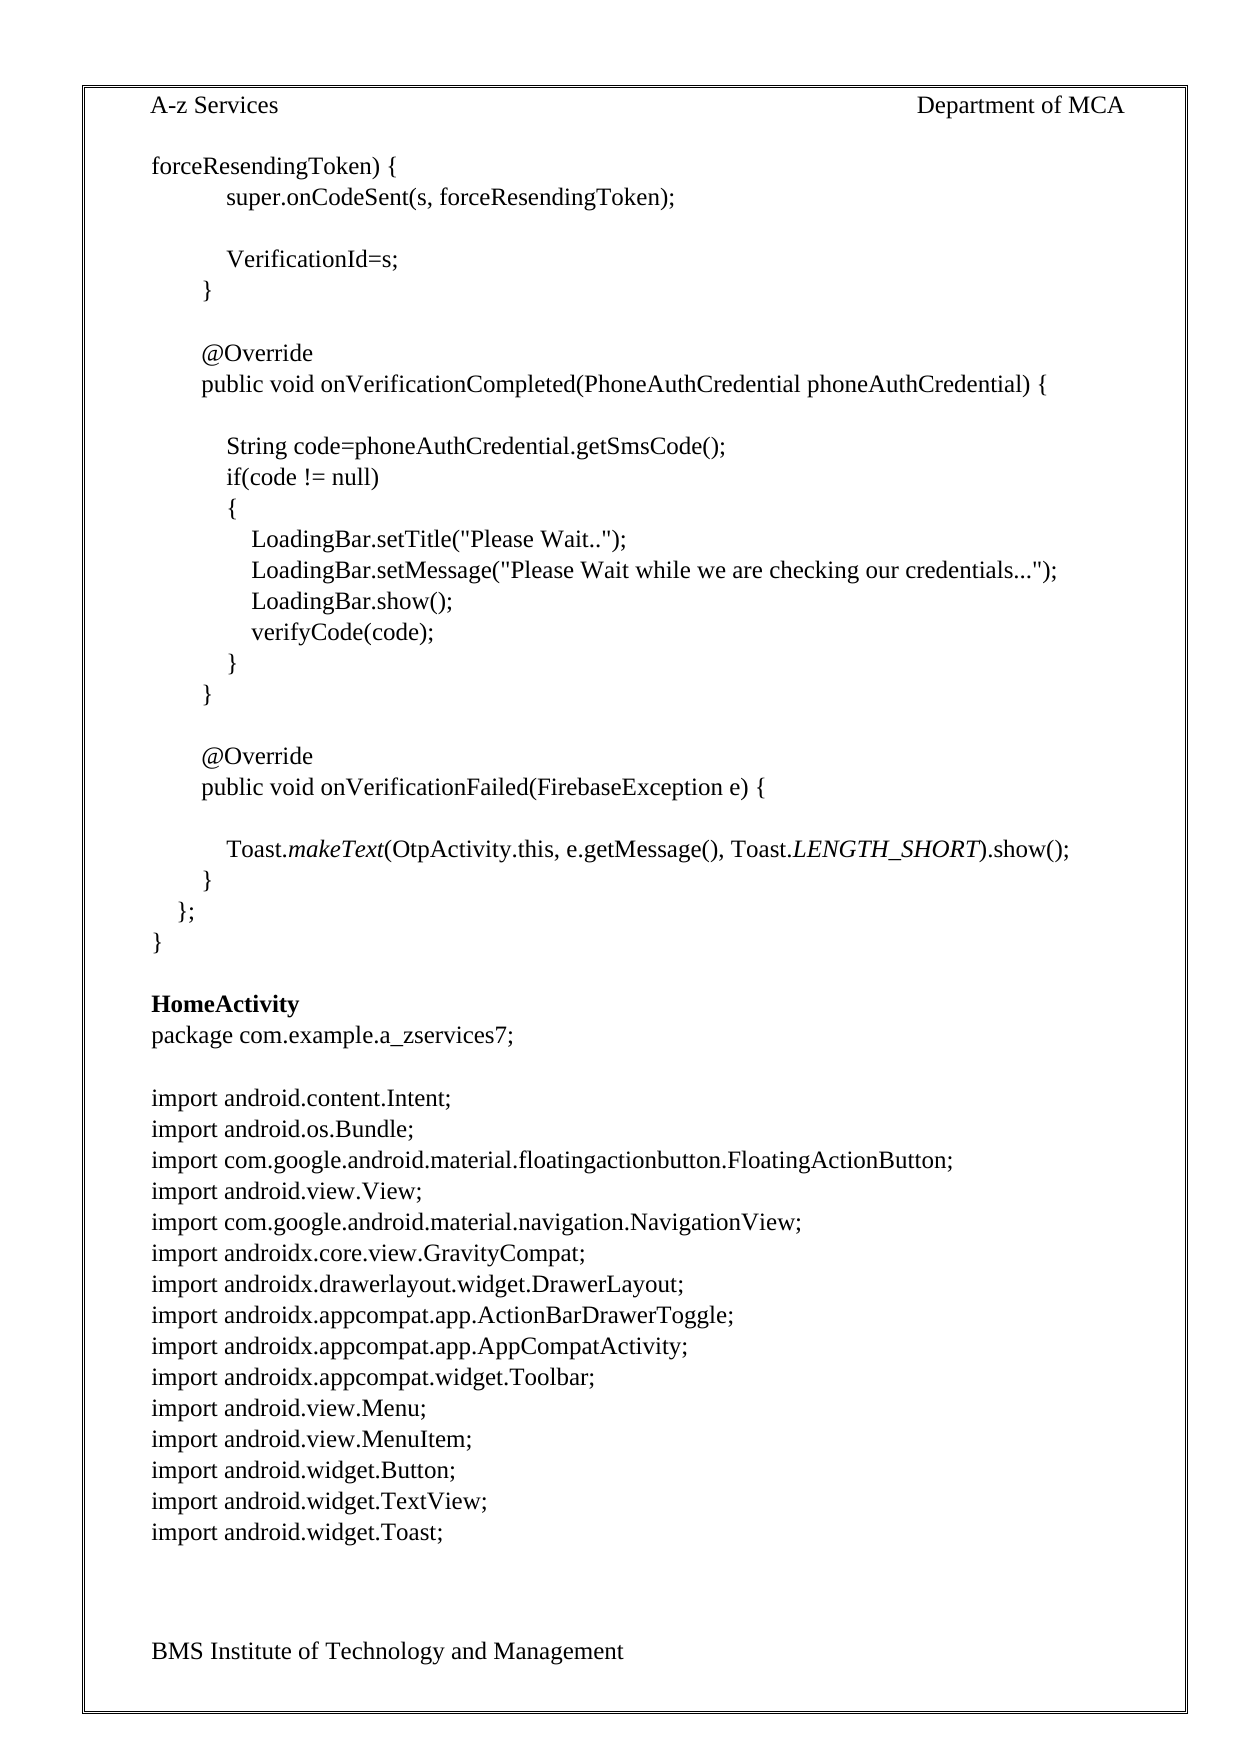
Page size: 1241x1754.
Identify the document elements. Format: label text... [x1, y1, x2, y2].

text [151, 1021, 1121, 1577]
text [151, 151, 1121, 956]
text HomeActivity [151, 989, 1121, 1018]
